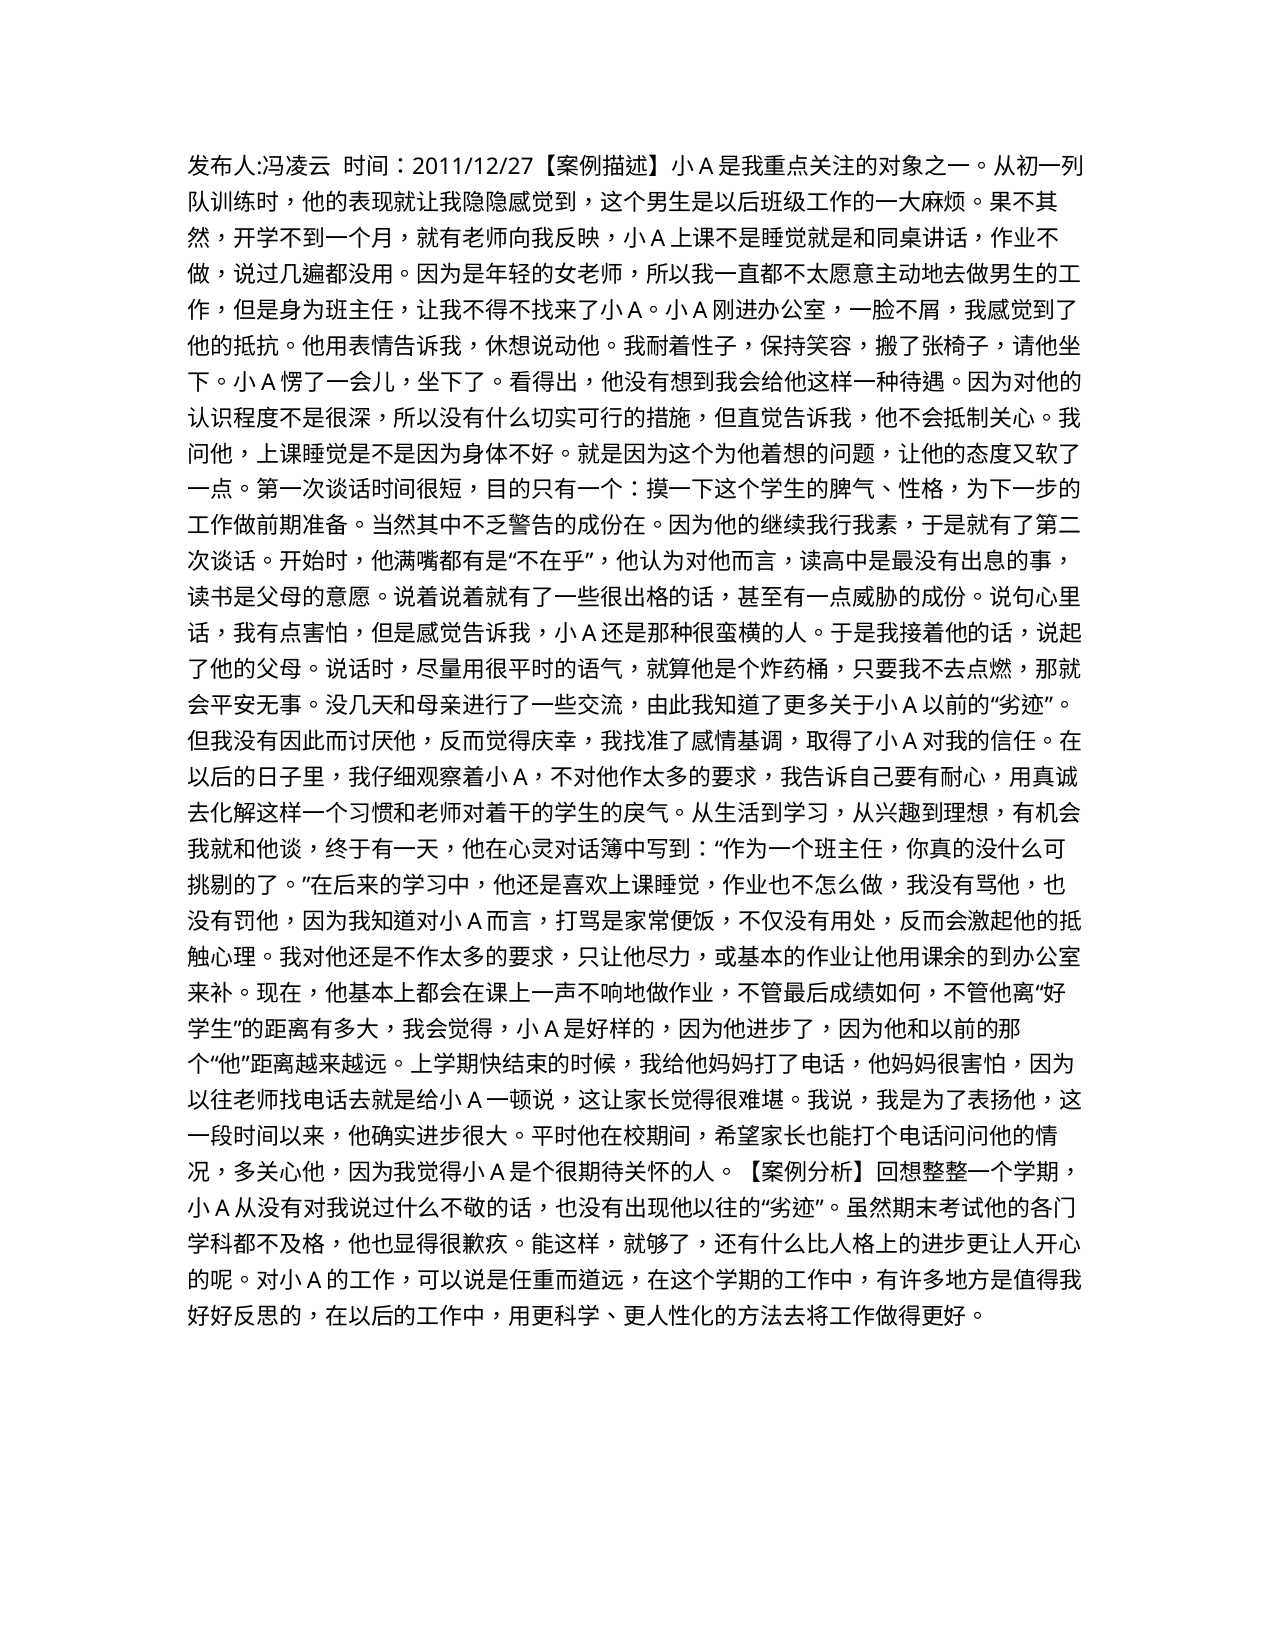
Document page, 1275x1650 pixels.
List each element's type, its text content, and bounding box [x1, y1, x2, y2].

text 发布人:冯凌云 时间：2011/12/27【案例描述】小A是我重点关注的对象之一。从初一列队训练时，他的表现就让我隐隐感觉到，这个男生是以后班级工作的一大麻烦。果不其然，开学不到一个月，就有老师向我反映，小A上课不是睡觉就是和同桌讲话，作业不做，说过几遍都没用。因为是年轻的女老师，所以我一直都不太愿意主动地去做男生的工作，但是身为班主任，让我不得不找来了小A。小A刚进办公室，一脸不屑，我感觉到了他的抵抗。他用表情告诉我，休想说动他。我耐着性子，保持笑容，搬了张椅子，请他坐下。小A愣了一会儿，坐下了。看得出，他没有想到我会给他这样一种待遇。因为对他的认识程度不是很深，所以没有什么切实可行的措施，但直觉告诉我，他不会抵制关心。我问他，上课睡觉是不是因为身体不好。就是因为这个为他着想的问题，让他的态度又软了一点。第一次谈话时间很短，目的只有一个：摸一下这个学生的脾气、性格，为下一步的工作做前期准备。当然其中不乏警告的成份在。因为他的继续我行我素，于是就有了第二次谈话。开始时，他满嘴都有是“不在乎”，他认为对他而言，读高中是最没有出息的事，读书是父母的意愿。说着说着就有了一些很出格的话，甚至有一点威胁的成份。说句心里话，我有点害怕，但是感觉告诉我，小A还是那种很蛮横的人。于是我接着他的话，说起了他的父母。说话时，尽量用很平时的语气，就算他是个炸药桶，只要我不去点燃，那就会平安无事。没几天和母亲进行了一些交流，由此我知道了更多关于小A以前的“劣迹”。但我没有因此而讨厌他，反而觉得庆幸，我找准了感情基调，取得了小A对我的信任。在以后的日子里，我仔细观察着小A，不对他作太多的要求，我告诉自己要有耐心，用真诚去化解这样一个习惯和老师对着干的学生的戾气。从生活到学习，从兴趣到理想，有机会我就和他谈，终于有一天，他在心灵对话簿中写到：“作为一个班主任，你真的没什么可挑剔的了。”在后来的学习中，他还是喜欢上课睡觉，作业也不怎么做，我没有骂他，也没有罚他，因为我知道对小A而言，打骂是家常便饭，不仅没有用处，反而会激起他的抵触心理。我对他还是不作太多的要求，只让他尽力，或基本的作业让他用课余的到办公室来补。现在，他基本上都会在课上一声不响地做作业，不管最后成绩如何，不管他离“好学生”的距离有多大，我会觉得，小A是好样的，因为他进步了，因为他和以前的那个“他”距离越来越远。上学期快结束的时候，我给他妈妈打了电话，他妈妈很害怕，因为以往老师找电话去就是给小A一顿说，这让家长觉得很难堪。我说，我是为了表扬他，这一段时间以来，他确实进步很大。平时他在校期间，希望家长也能打个电话问问他的情况，多关心他，因为我觉得小A是个很期待关怀的人。【案例分析】回想整整一个学期，小A从没有对我说过什么不敬的话，也没有出现他以往的“劣迹”。虽然期末考试他的各门学科都不及格，他也显得很歉疚。能这样，就够了，还有什么比人格上的进步更让人开心的呢。对小A的工作，可以说是任重而道远，在这个学期的工作中，有许多地方是值得我好好反思的，在以后的工作中，用更科学、更人性化的方法去将工作做得更好。 [187, 150, 1087, 1331]
